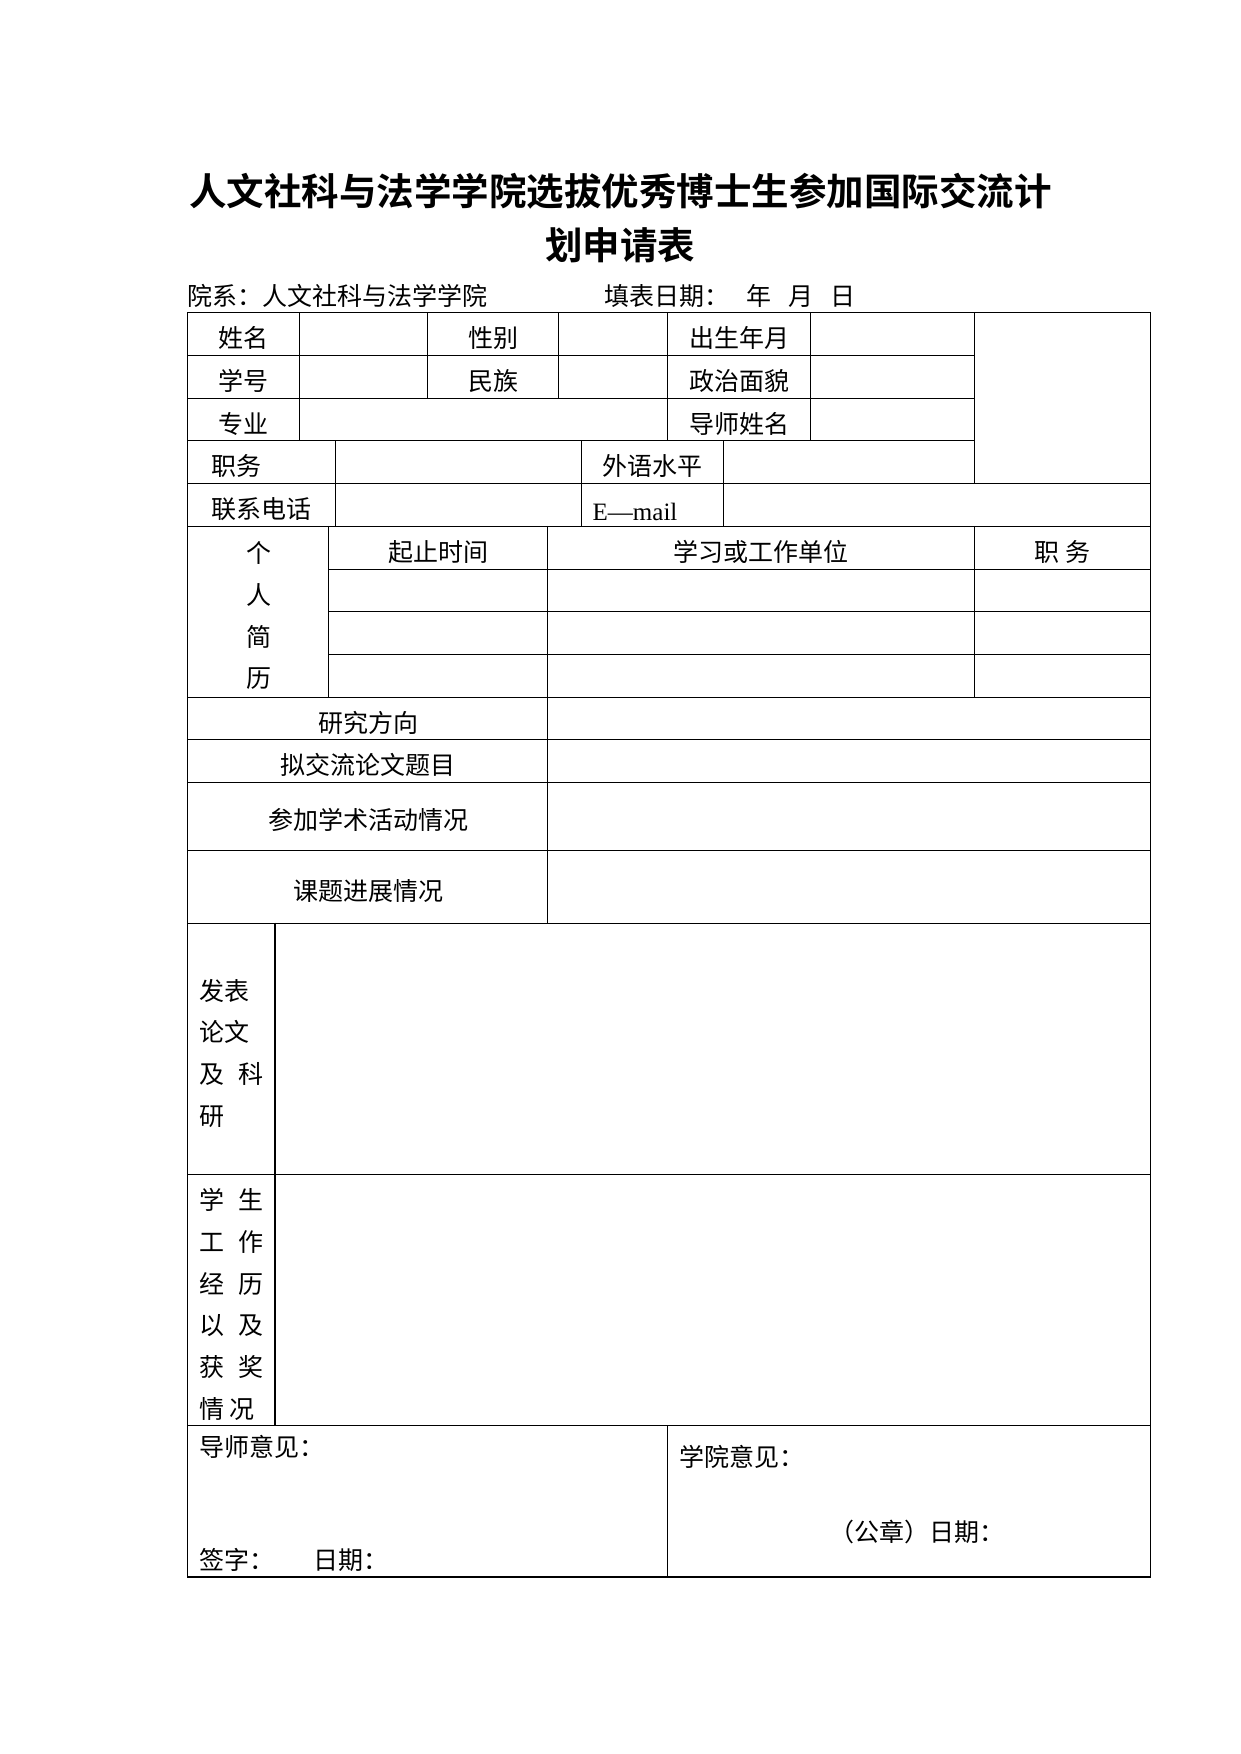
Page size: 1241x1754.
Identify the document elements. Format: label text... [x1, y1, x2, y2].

table_cell 个 人 简 历 [188, 527, 328, 697]
table_cell 政治面貌 [668, 356, 810, 398]
table_cell 职 务 [975, 527, 1150, 568]
table_cell [329, 570, 547, 611]
table_cell 参加学术活动情况 [188, 783, 547, 849]
table_header [975, 313, 1150, 483]
table_cell [336, 441, 581, 483]
text 人文社科与法学学院选拔优秀博士生参加国际交流计划申请表 [187, 162, 1053, 271]
table_cell [336, 484, 581, 526]
table_cell [548, 655, 974, 697]
table_cell [276, 924, 1150, 1174]
table_cell 学生工作经历以及获奖情 况 [188, 1175, 274, 1425]
table_cell 拟交流论文题目 [188, 740, 547, 782]
table_cell 起止时间 [329, 527, 547, 568]
table_cell [811, 399, 974, 440]
table_cell 民族 [428, 356, 558, 398]
table_cell 外语水平 [582, 441, 723, 483]
table_cell 导师意见： 签字： 日期： [188, 1426, 667, 1576]
table_cell [276, 1175, 1150, 1425]
table_cell 导师姓名 [668, 399, 810, 440]
table_header 性别 [428, 313, 558, 355]
table_cell E—mail [582, 484, 723, 526]
table_cell [548, 698, 1150, 739]
table_cell 发表 论文 及科研 [188, 924, 274, 1174]
table_cell 职务 [188, 441, 335, 483]
table_header 姓名 [188, 313, 299, 355]
table_cell 专业 [188, 399, 299, 440]
table_cell 学院意见： （公章）日期： [668, 1426, 1150, 1576]
table_cell [724, 441, 974, 483]
table_cell [559, 356, 667, 398]
table_cell [329, 655, 547, 697]
table_cell [811, 356, 974, 398]
table_cell [975, 655, 1150, 697]
table_cell 学号 [188, 356, 299, 398]
table_cell [329, 612, 547, 654]
table_cell 研究方向 [188, 698, 547, 739]
table_header [811, 313, 974, 355]
table_cell [548, 783, 1150, 849]
table_cell [548, 570, 974, 611]
table_cell [724, 484, 1150, 526]
table_cell [300, 356, 427, 398]
table_cell [548, 612, 974, 654]
table_cell 联系电话 [188, 484, 335, 526]
table_header [300, 313, 427, 355]
table_header [559, 313, 667, 355]
table_cell [548, 740, 1150, 782]
text 院系：人文社科与法学学院 填表日期： 年 月 日 [187, 271, 1053, 312]
table_cell [548, 851, 1150, 922]
table_header 出生年月 [668, 313, 810, 355]
table_cell 学习或工作单位 [548, 527, 974, 568]
table_cell [975, 612, 1150, 654]
table_cell [300, 399, 667, 440]
table_cell [975, 570, 1150, 611]
table_cell 课题进展情况 [188, 851, 547, 922]
